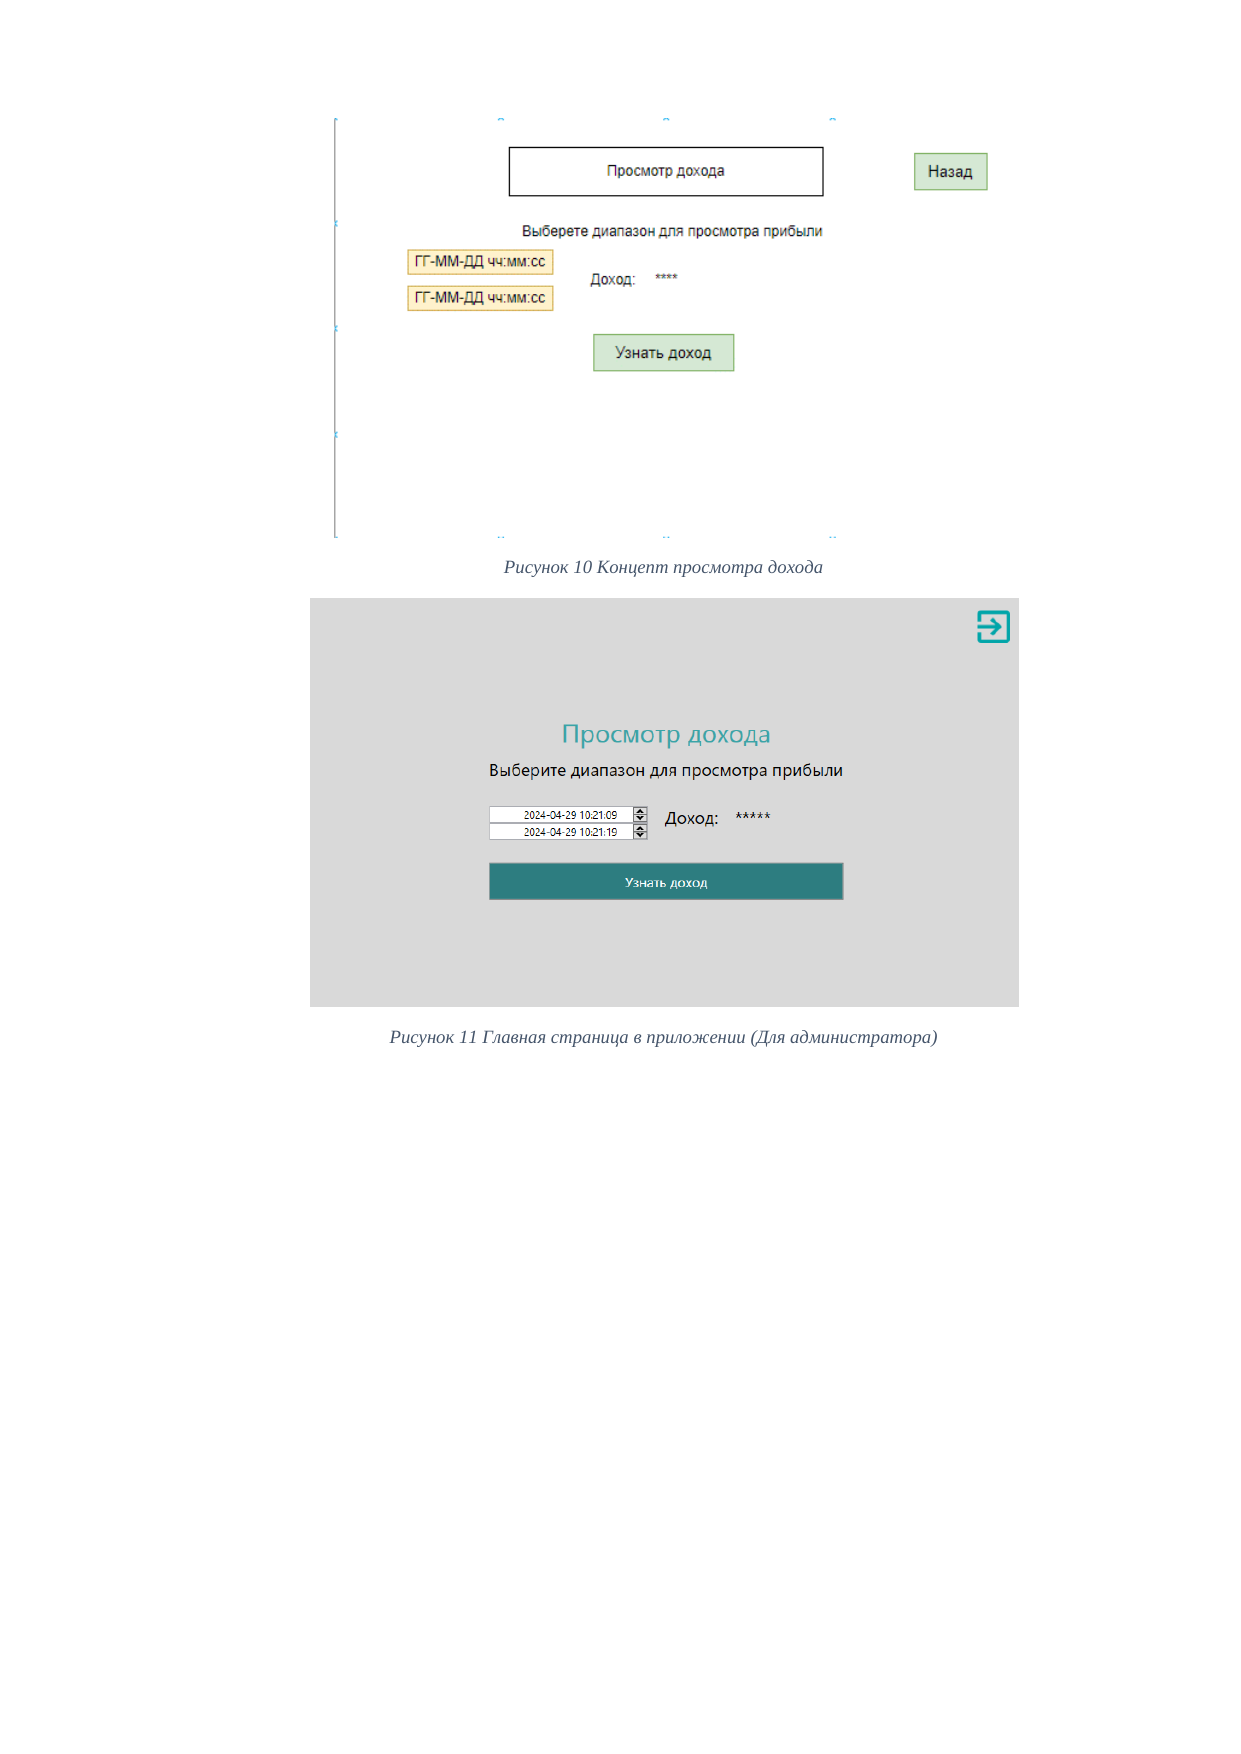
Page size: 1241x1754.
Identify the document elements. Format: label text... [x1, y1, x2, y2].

text Рисунок 10 Концепт просмотра дохода [177, 556, 1152, 578]
picture [310, 598, 1019, 1007]
picture [334, 118, 995, 538]
text Рисунок 11 Главная страница в приложении (Для администратора) [177, 1026, 1152, 1047]
